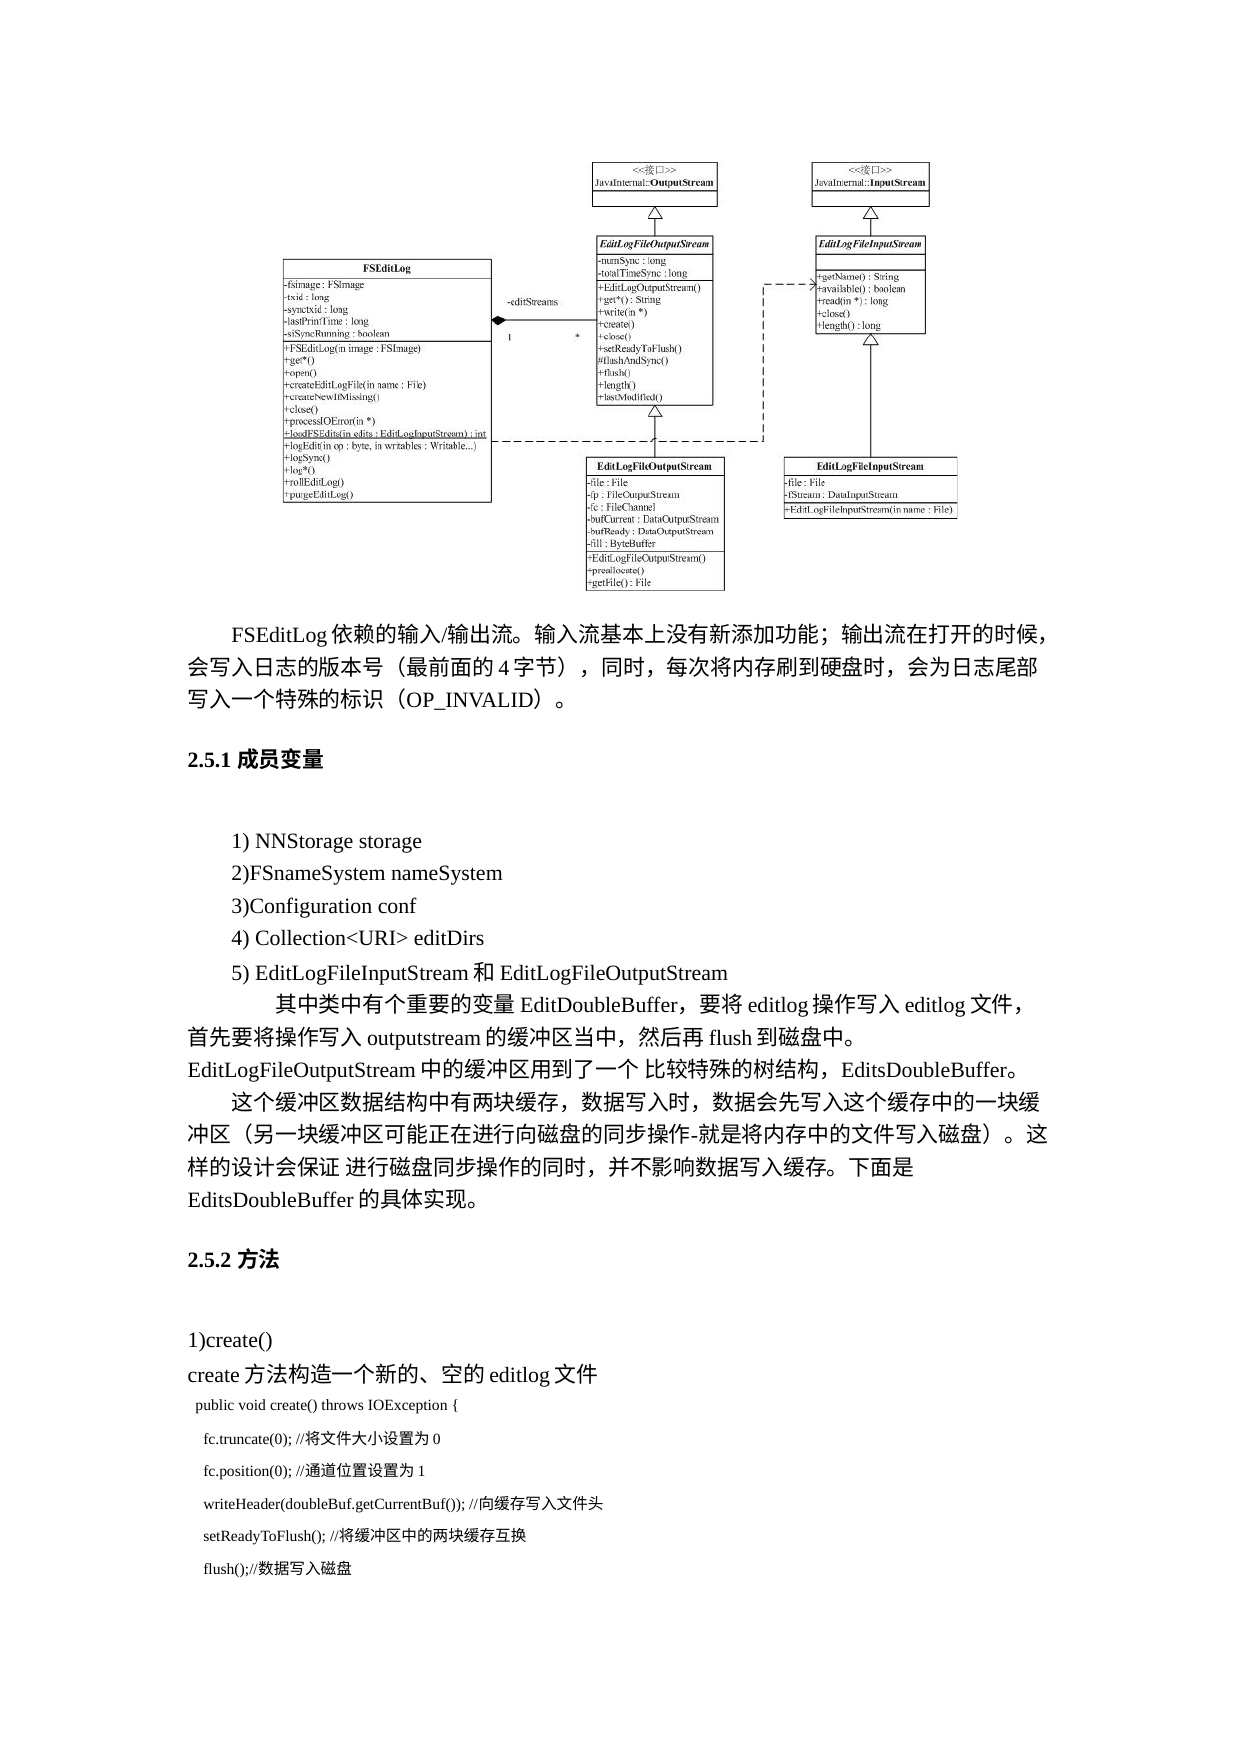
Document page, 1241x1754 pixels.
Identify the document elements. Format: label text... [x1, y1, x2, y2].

text fc.position(0); //通道位置设置为1 [187, 1454, 1053, 1486]
text flush();//数据写入磁盘 [187, 1551, 1053, 1584]
picture [282, 162, 958, 591]
text 2)FSnameSystem nameSystem [187, 857, 1053, 889]
text 这个缓冲区数据结构中有两块缓存，数据写入时，数据会先写入这个缓存中的一块缓冲区（另一块缓冲区可能正在进行向磁盘的同步操作-就是将内存中的文件写入磁盘）。这样的设计会保证 进行磁盘同步操作的同时，并不影响数据写入缓存。下面是EditsDoubleBuffer的具体实现。 [187, 1084, 1053, 1214]
text 其中类中有个重要的变量EditDoubleBuffer，要将editlog操作写入editlog文件，首先要将操作写入outputstream的缓冲区当中，然后再flush到磁盘中。EditLogFileOutputStream中的缓冲区用到了一个 比较特殊的树结构，EditsDoubleBuffer。 [187, 987, 1053, 1084]
text 3)Configuration conf [187, 889, 1053, 922]
text 1)create() [187, 1324, 1053, 1356]
text 1) NNStorage storage [187, 824, 1053, 857]
text public void create() throws IOException { [187, 1389, 1053, 1421]
text 4) Collection<URI> editDirs [187, 922, 1053, 954]
text fc.truncate(0); //将文件大小设置为0 [187, 1421, 1053, 1454]
text writeHeader(doubleBuf.getCurrentBuf()); //向缓存写入文件头 [187, 1486, 1053, 1519]
text create方法构造一个新的、空的editlog文件 [187, 1356, 1053, 1389]
text 5) EditLogFileInputStream和EditLogFileOutputStream [187, 954, 1053, 987]
subtitle 2.5.2 方法 [187, 1241, 1053, 1274]
text FSEditLog依赖的输入/输出流。输入流基本上没有新添加功能；输出流在打开的时候，会写入日志的版本号（最前面的4字节），同时，每次将内存刷到硬盘时，会为日志尾部写入一个特殊的标识（OP_INVALID）。 [187, 617, 1053, 714]
text setReadyToFlush(); //将缓冲区中的两块缓存互换 [187, 1519, 1053, 1551]
subtitle 2.5.1 成员变量 [187, 742, 1053, 774]
